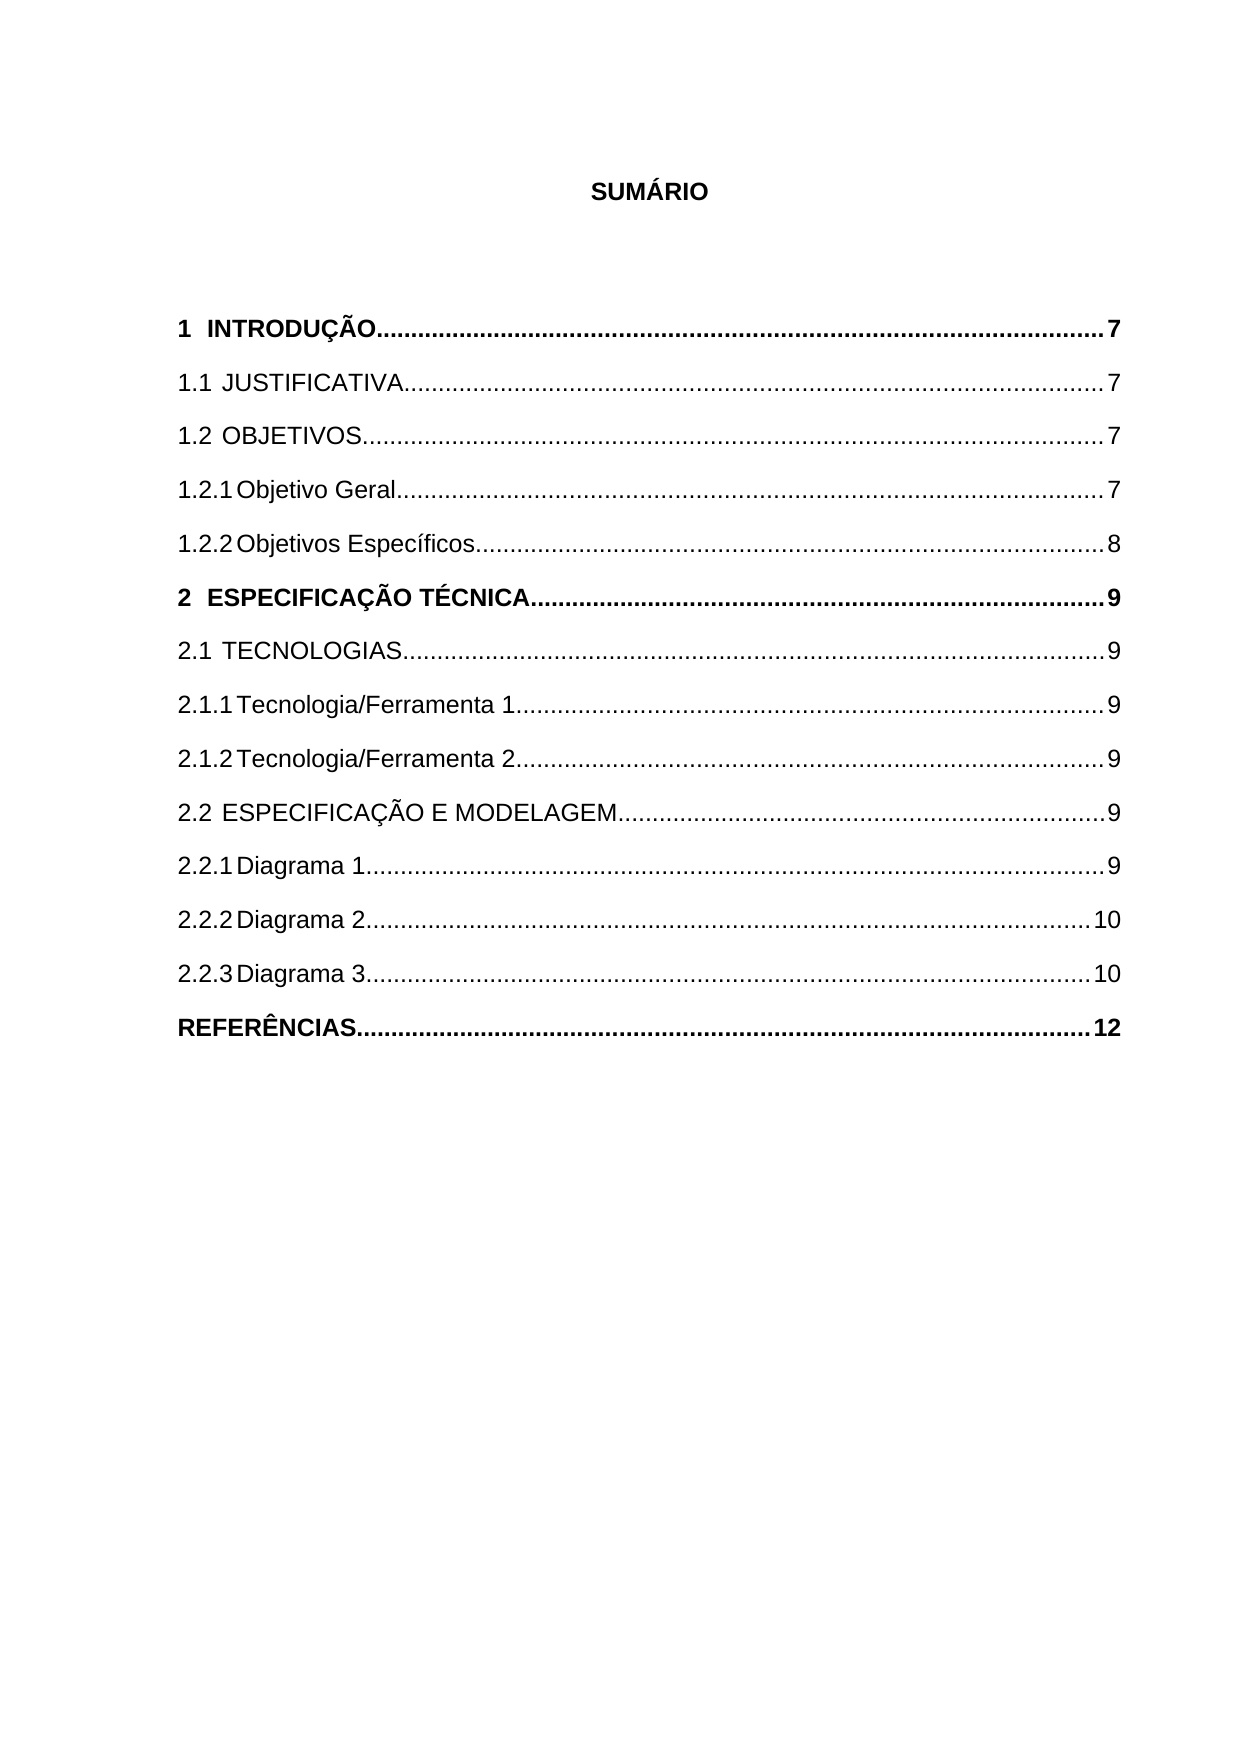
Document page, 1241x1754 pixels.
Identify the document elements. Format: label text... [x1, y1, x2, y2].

text 1.2.1 Objetivo Geral 7 [177, 475, 1122, 504]
text 1.2.2 Objetivos Específicos 8 [177, 529, 1122, 558]
text SUMÁRIO [177, 177, 1122, 206]
text 2.1.2 Tecnologia/Ferramenta 2 9 [177, 744, 1122, 773]
text 1.1 JUSTIFICATIVA 7 [177, 368, 1122, 396]
text 2 ESPECIFICAÇÃO TÉCNICA 9 [177, 583, 1122, 611]
text 2.2.2 Diagrama 2 10 [177, 905, 1122, 934]
text 2.1.1 Tecnologia/Ferramenta 1 9 [177, 690, 1122, 719]
text 2.2.1 Diagrama 1 9 [177, 851, 1122, 880]
text 2.1 TECNOLOGIAS 9 [177, 636, 1122, 665]
text 2.2 ESPECIFICAÇÃO E MODELAGEM 9 [177, 798, 1122, 826]
text 2.2.3 Diagrama 3 10 [177, 959, 1122, 988]
text REFERÊNCIAS 12 [177, 1013, 1122, 1041]
text 1 INTRODUÇÃO 7 [177, 314, 1122, 343]
text 1.2 OBJETIVOS 7 [177, 421, 1122, 450]
